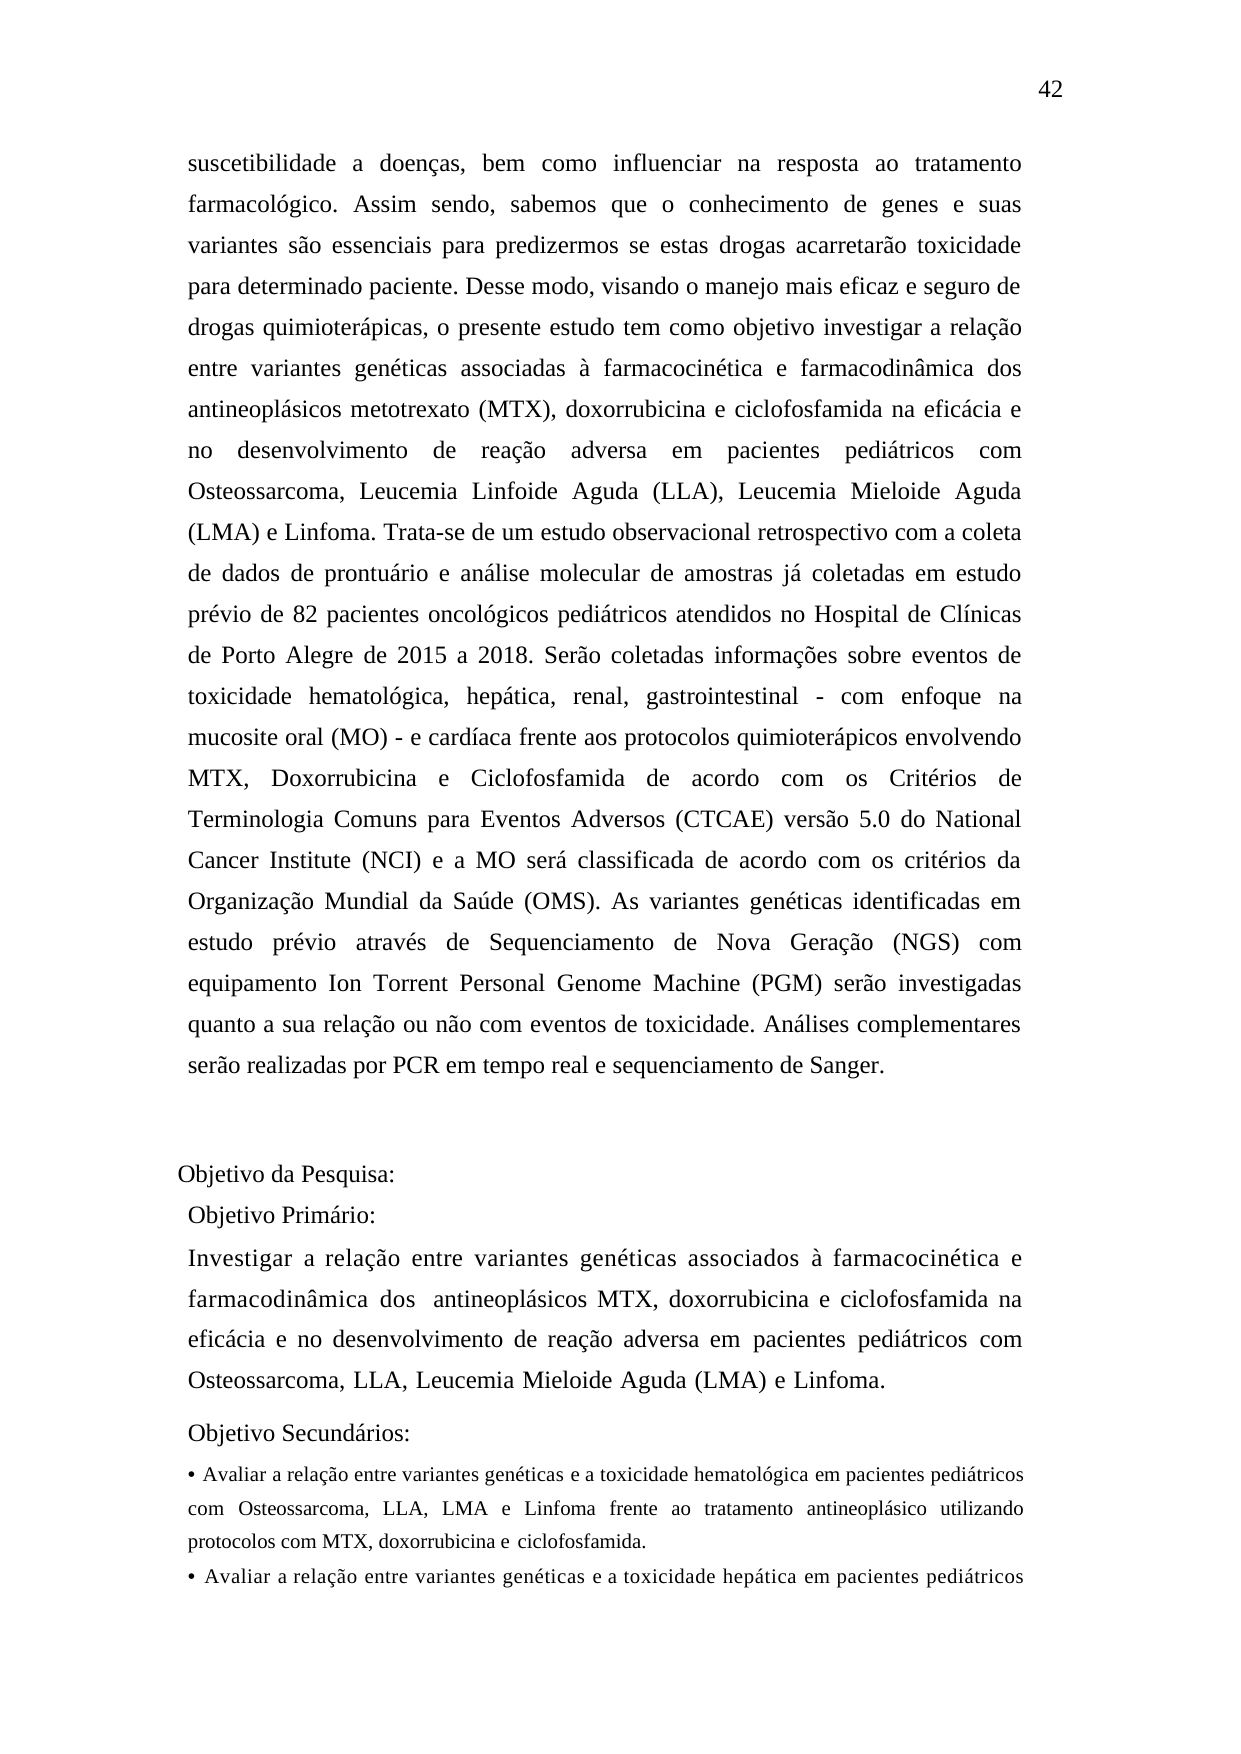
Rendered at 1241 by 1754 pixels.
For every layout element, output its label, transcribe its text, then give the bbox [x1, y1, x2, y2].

text Objetivo Primário: [188, 1200, 1063, 1229]
list Avaliar a relação entre variantes genéticas e a toxicidade hematológica em pacientes pediátricos com Osteossarcoma, LLA, LMA e Linfoma frente ao tratamento antineoplásico utilizando protocolos com MTX, doxorrubicina e ciclofosfamida. [188, 1462, 1024, 1553]
text Objetivo Secundários: [188, 1418, 1063, 1447]
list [188, 1564, 1024, 1588]
text Investigar a relação entre variantes genéticas associados à farmacocinética e farmacodinâmica dos antineoplásicos MTX, doxorrubicina e ciclofosfamida na eficácia e no desenvolvimento de reação adversa em pacientes pediátricos com Osteossarcoma, LLA, Leucemia Mieloide Aguda (LMA) e Linfoma. [188, 1243, 1022, 1394]
subtitle Objetivo da Pesquisa: [177, 1159, 1063, 1188]
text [188, 148, 1022, 1079]
